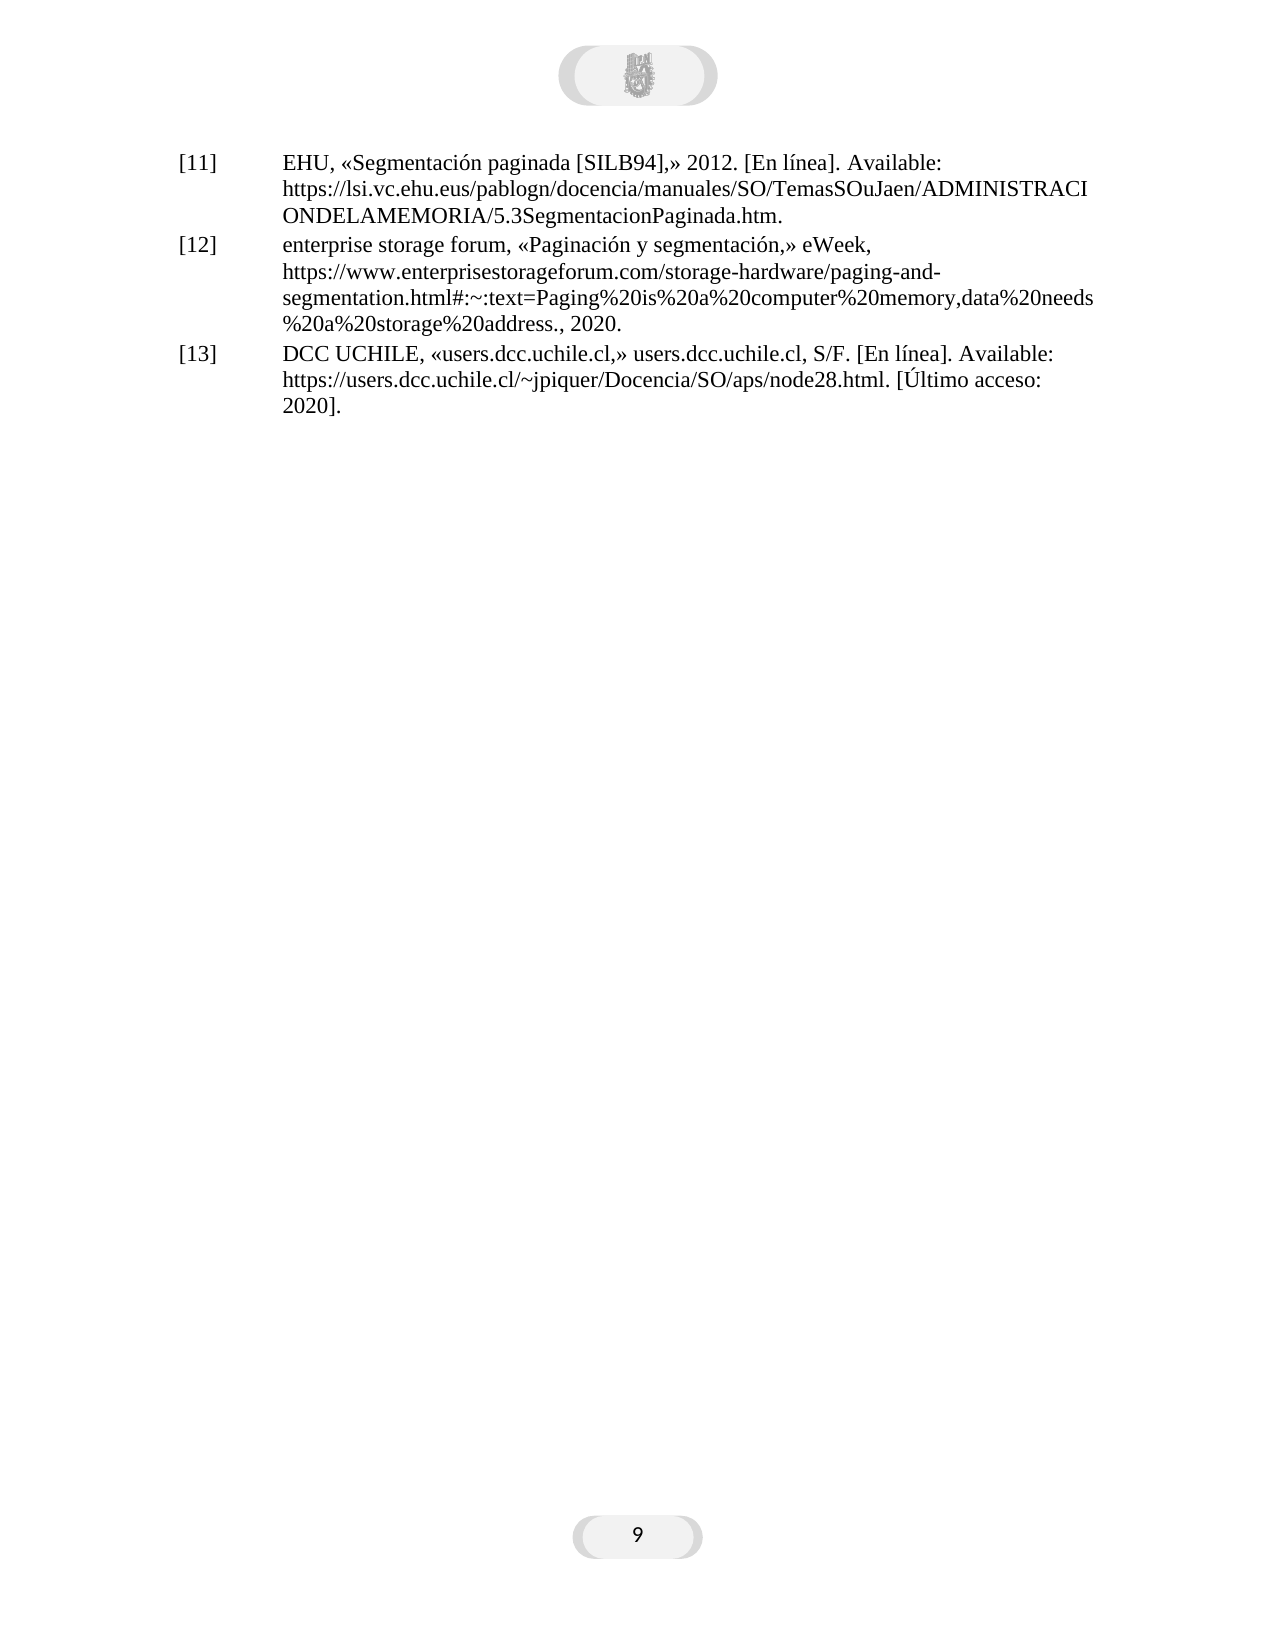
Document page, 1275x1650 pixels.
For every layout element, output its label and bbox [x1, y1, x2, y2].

picture [616, 51, 662, 99]
